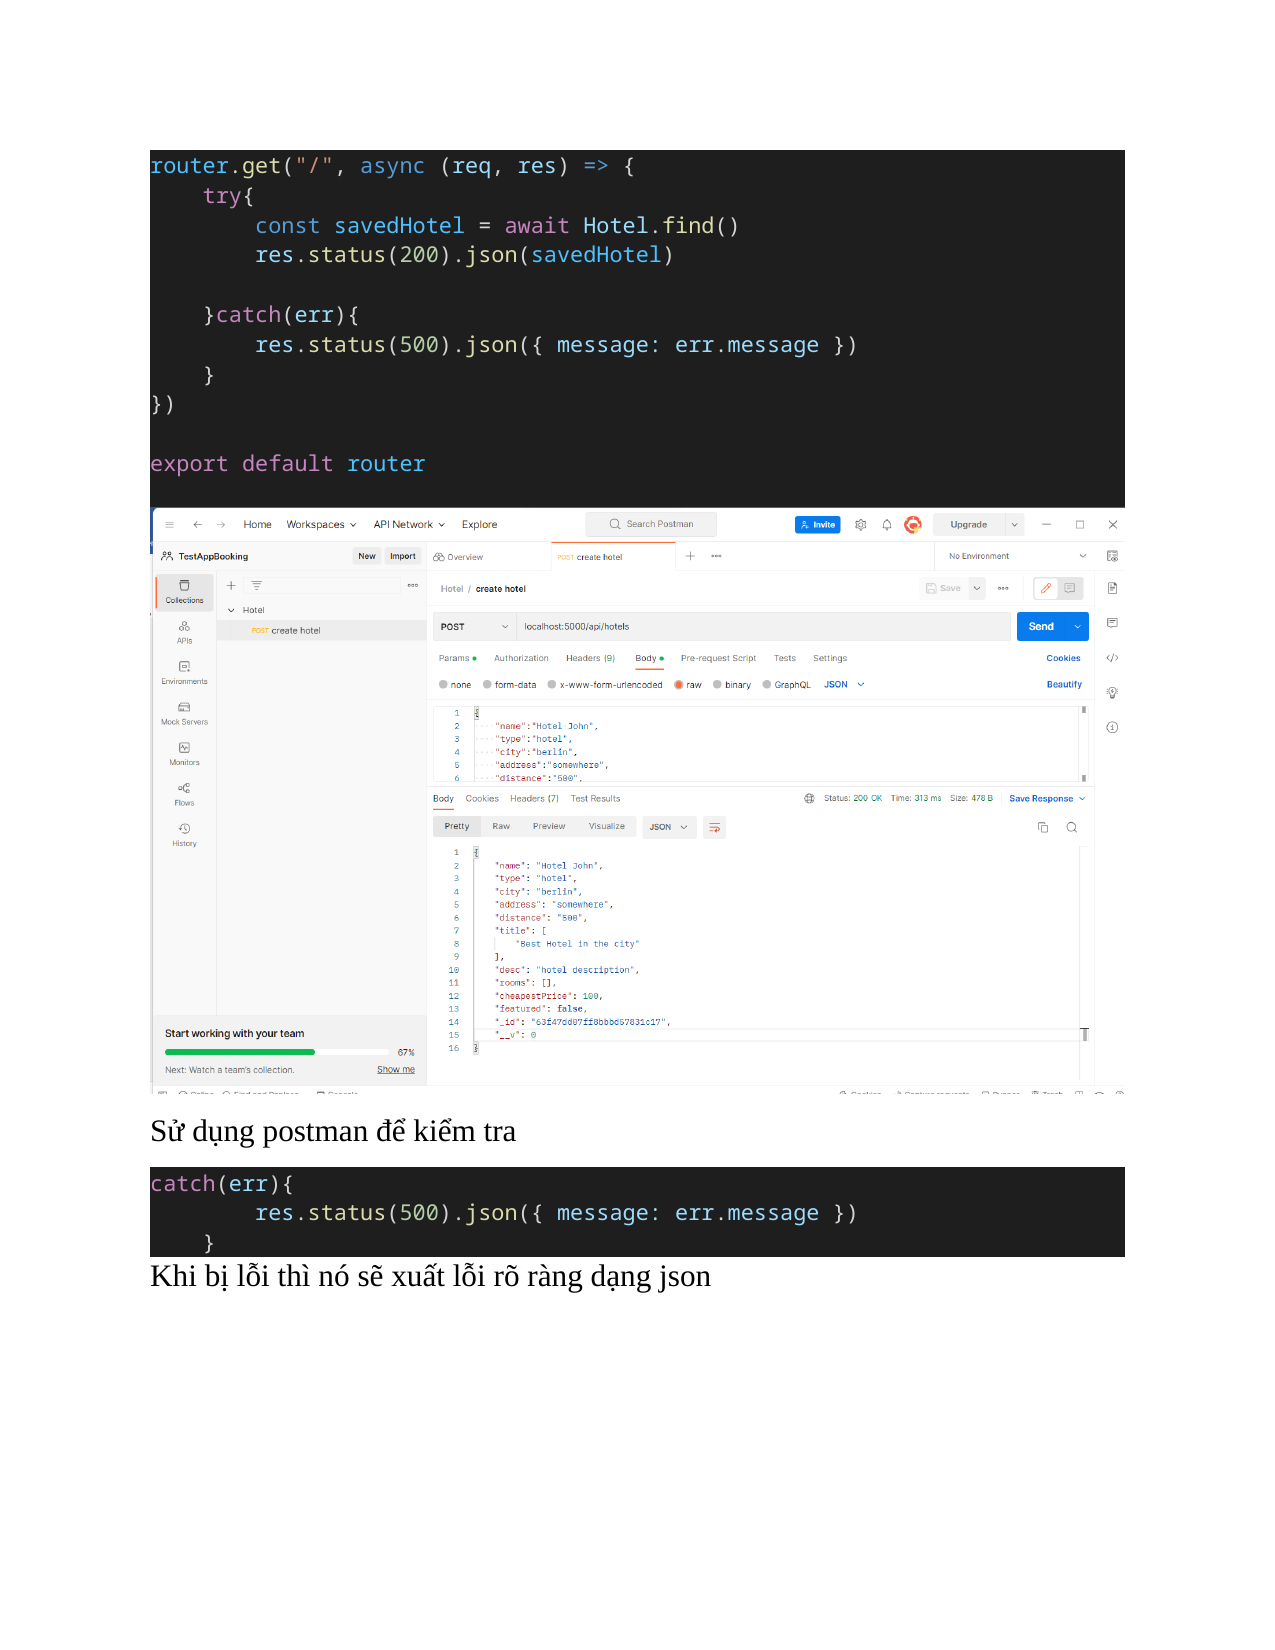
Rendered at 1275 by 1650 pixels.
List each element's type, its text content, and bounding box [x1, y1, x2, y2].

picture [150, 507, 1125, 1094]
text res.status(500).json({ message: err.message }) [150, 1197, 1125, 1227]
text } [150, 358, 1125, 388]
text try{ [150, 180, 1125, 209]
text }) [150, 388, 1125, 418]
text router.get("/", async (req, res) => { [150, 150, 1125, 180]
text }catch(err){ [150, 299, 1125, 329]
text } [150, 1227, 1125, 1257]
text Sử dụng postman để kiểm tra [150, 1112, 1125, 1148]
text res.status(200).json(savedHotel) [150, 239, 1125, 269]
text Khi bị lỗi thì nó sẽ xuất lỗi rõ ràng dạng json [150, 1257, 1125, 1293]
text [150, 329, 1125, 358]
text const savedHotel = await Hotel.find() [150, 209, 1125, 239]
text catch(err){ [150, 1167, 1125, 1197]
text export default router [150, 448, 1125, 478]
